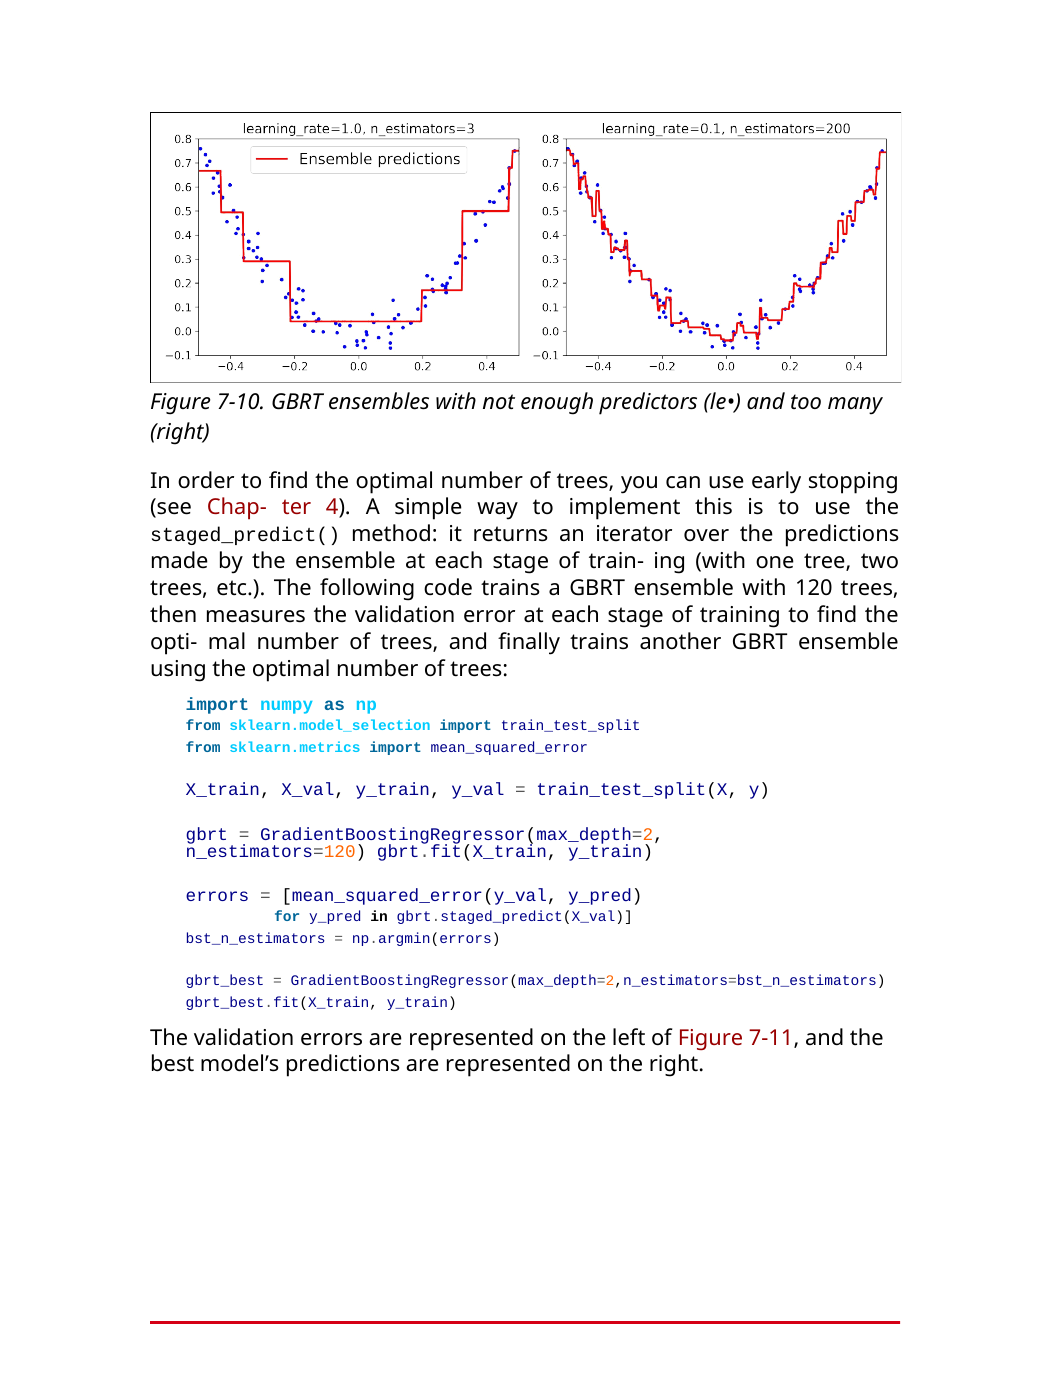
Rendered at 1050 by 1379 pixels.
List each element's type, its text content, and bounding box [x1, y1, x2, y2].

text for y_pred in gbrt.staged_predict(X_val)] bst_n_estimators = np.argmin(errors) [185, 909, 637, 948]
text gbrt_best = GradientBoostingRegressor(max_depth=2,n_estimators=bst_n_estimators) gbrt_best.fit(X_train, y_train) [185, 973, 894, 1012]
text errors = [mean_squared_error(y_val, y_pred) [185, 886, 900, 906]
text gbrt = GradientBoostingRegressor(max_depth=2, n_estimators=120) gbrt.fit(X_train, y_train) [185, 824, 744, 863]
text The validation errors are represented on the left of Figure 7-11, and the best model’s predictions are represented on the right. [150, 1023, 900, 1078]
text Figure 7-10. GBRT ensembles with not enough predictors (le•) and too many (right) [150, 386, 900, 446]
text import numpy as np [185, 695, 900, 715]
text In order to find the optimal number of trees, you can use early stopping (see Chap‐ ter 4). A simple way to implement this is to use the staged_predict() method: it returns an iterator over the predictions made by the ensemble at each stage of train‐ ing (with one tree, two trees, etc.). The following code trains a GBRT ensemble with 120 trees, then measures the validation error at each stage of training to find the opti‐ mal number of trees, and finally trains another GBRT ensemble using the optimal number of trees: [150, 467, 900, 682]
picture [150, 112, 902, 383]
text from sklearn.model_selection import train_test_split from sklearn.metrics import mean_squared_error [185, 718, 646, 757]
text X_train, X_val, y_train, y_val = train_test_split(X, y) [185, 780, 900, 799]
